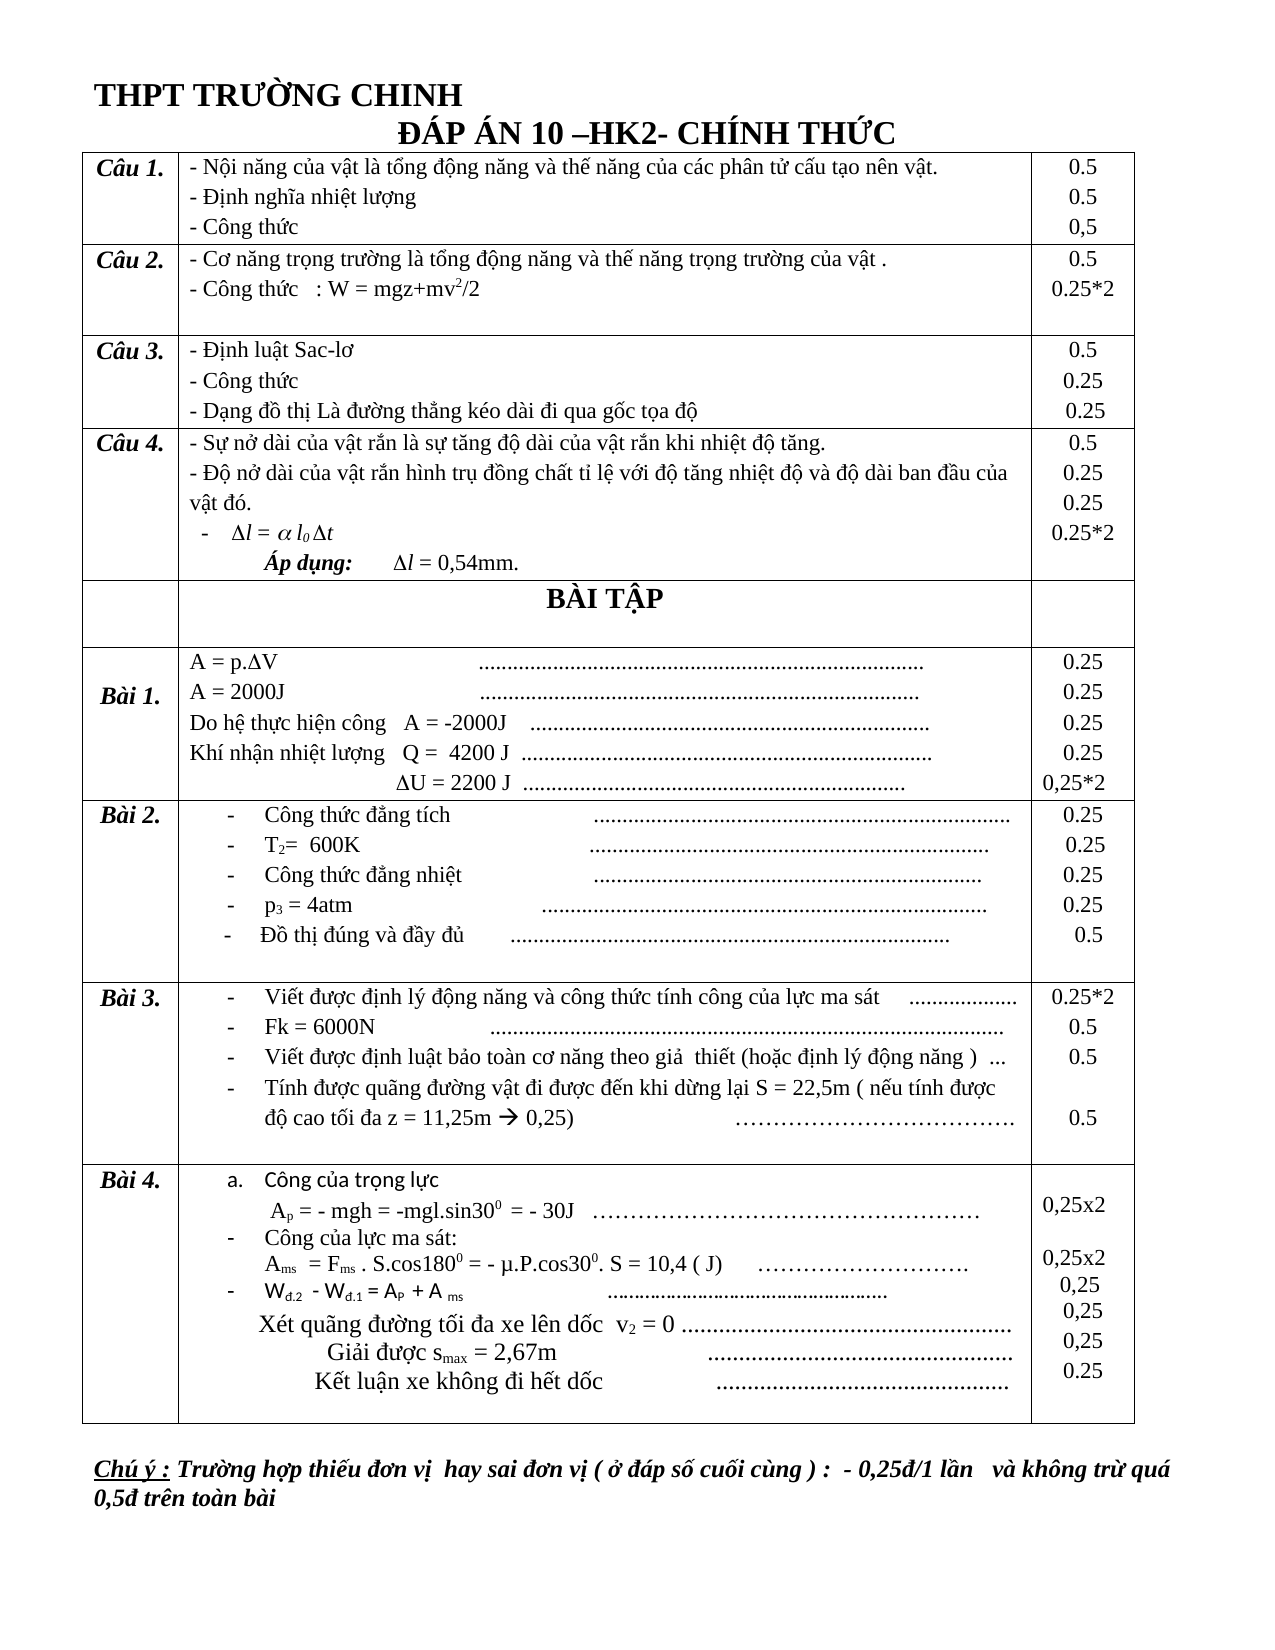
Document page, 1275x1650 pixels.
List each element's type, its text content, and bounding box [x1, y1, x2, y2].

table_cell Công thức đẳng tích ......................................................................... T2= 600K ...................................................................... Công thức đẳng nhiệt .................................................................... p3 = 4atm .............................................................................. - Đồ thị đúng và đầy đủ ............................................................................. [179, 801, 1031, 982]
table_cell A = p.V .............................................................................. A = 2000J ............................................................................. Do hệ thực hiện công A = -2000J ...................................................................... Khí nhận nhiệt lượng Q = 4200 J ........................................................................ U = 2200 J ................................................................... [179, 648, 1031, 799]
table_cell 0.25 0.25 0.25 0.25 0,25*2 [1032, 648, 1134, 799]
table_cell [83, 581, 178, 647]
table_cell 0.5 0.25*2 [1032, 245, 1134, 335]
table_cell BÀI TẬP [179, 581, 1031, 647]
table_cell [1032, 581, 1134, 647]
table_cell Câu 2. [83, 245, 178, 335]
table_cell - Sự nở dài của vật rắn là sự tăng độ dài của vật rắn khi nhiệt độ tăng. - Độ nở dài của vật rắn hình trụ đồng chất tỉ lệ với độ tăng nhiệt độ và độ dài ban đầu của vật đó. - l = l0 t Áp dụng: l = 0,54mm. [179, 429, 1031, 580]
table_cell Bài 2. [83, 801, 178, 982]
table_header - Nội năng của vật là tổng động năng và thế năng của các phân tử cấu tạo nên vật. - Định nghĩa nhiệt lượng - Công thức [179, 153, 1031, 244]
table_cell Câu 4. [83, 429, 178, 580]
table_cell Bài 4. [83, 1165, 178, 1423]
table_cell Bài 1. [83, 648, 178, 799]
table_cell Viết được định lý động năng và công thức tính công của lực ma sát ................... Fk = 6000N .......................................................................................... Viết được định luật bảo toàn cơ năng theo giả thiết (hoặc định lý động năng ) ... Tính được quãng đường vật đi được đến khi dừng lại S = 22,5m ( nếu tính được độ cao tối đa z = 11,25m 0,25) ………………………………. [179, 983, 1031, 1164]
table_cell Bài 3. [83, 983, 178, 1164]
table_cell 0.5 0.25 0.25 0.25*2 [1032, 429, 1134, 580]
text Chú ý : Trường hợp thiếu đơn vị hay sai đơn vị ( ở đáp số cuối cùng ) : - 0,25đ/1 lần và không trừ quá 0,5đ trên toàn bài [94, 1454, 1200, 1512]
table_cell 0.25 0.25 0.25 0.25 0.5 [1032, 801, 1134, 982]
table_header Câu 1. [83, 153, 178, 244]
table_cell - Cơ năng trọng trường là tổng động năng và thế năng trọng trường của vật . - Công thức : W = mgz+mv2/2 [179, 245, 1031, 335]
text ĐÁP ÁN 10 –HK2- CHÍNH THỨC [94, 113, 1200, 152]
table_cell Công của trọng lực Ap = - mgh = -mgl.sin300 = - 30J …………………………………………… Công của lực ma sát: Ams = Fms . S.cos1800 = - µ.P.cos300. S = 10,4 ( J) ………………………. Wđ.2 - Wđ.1 = AP + A ms …………………………………………….. Xét quãng đường tối đa xe lên dốc v2 = 0 ..................................................... Giải được smax = 2,67m ................................................. Kết luận xe không đi hết dốc ............................................... [179, 1165, 1031, 1423]
table_cell - Định luật Sac-lơ - Công thức - Dạng đồ thị Là đường thẳng kéo dài đi qua gốc tọa độ [179, 336, 1031, 427]
table_header 0.5 0.5 0,5 [1032, 153, 1134, 244]
table_cell 0,25x2 0,25x2 0,25 0,25 0,25 0.25 [1032, 1165, 1134, 1423]
text THPT TRƯỜNG CHINH [94, 75, 1200, 113]
table_cell Câu 3. [83, 336, 178, 427]
table_cell 0.25*2 0.5 0.5 0.5 [1032, 983, 1134, 1164]
table_cell 0.5 0.25 0.25 [1032, 336, 1134, 427]
